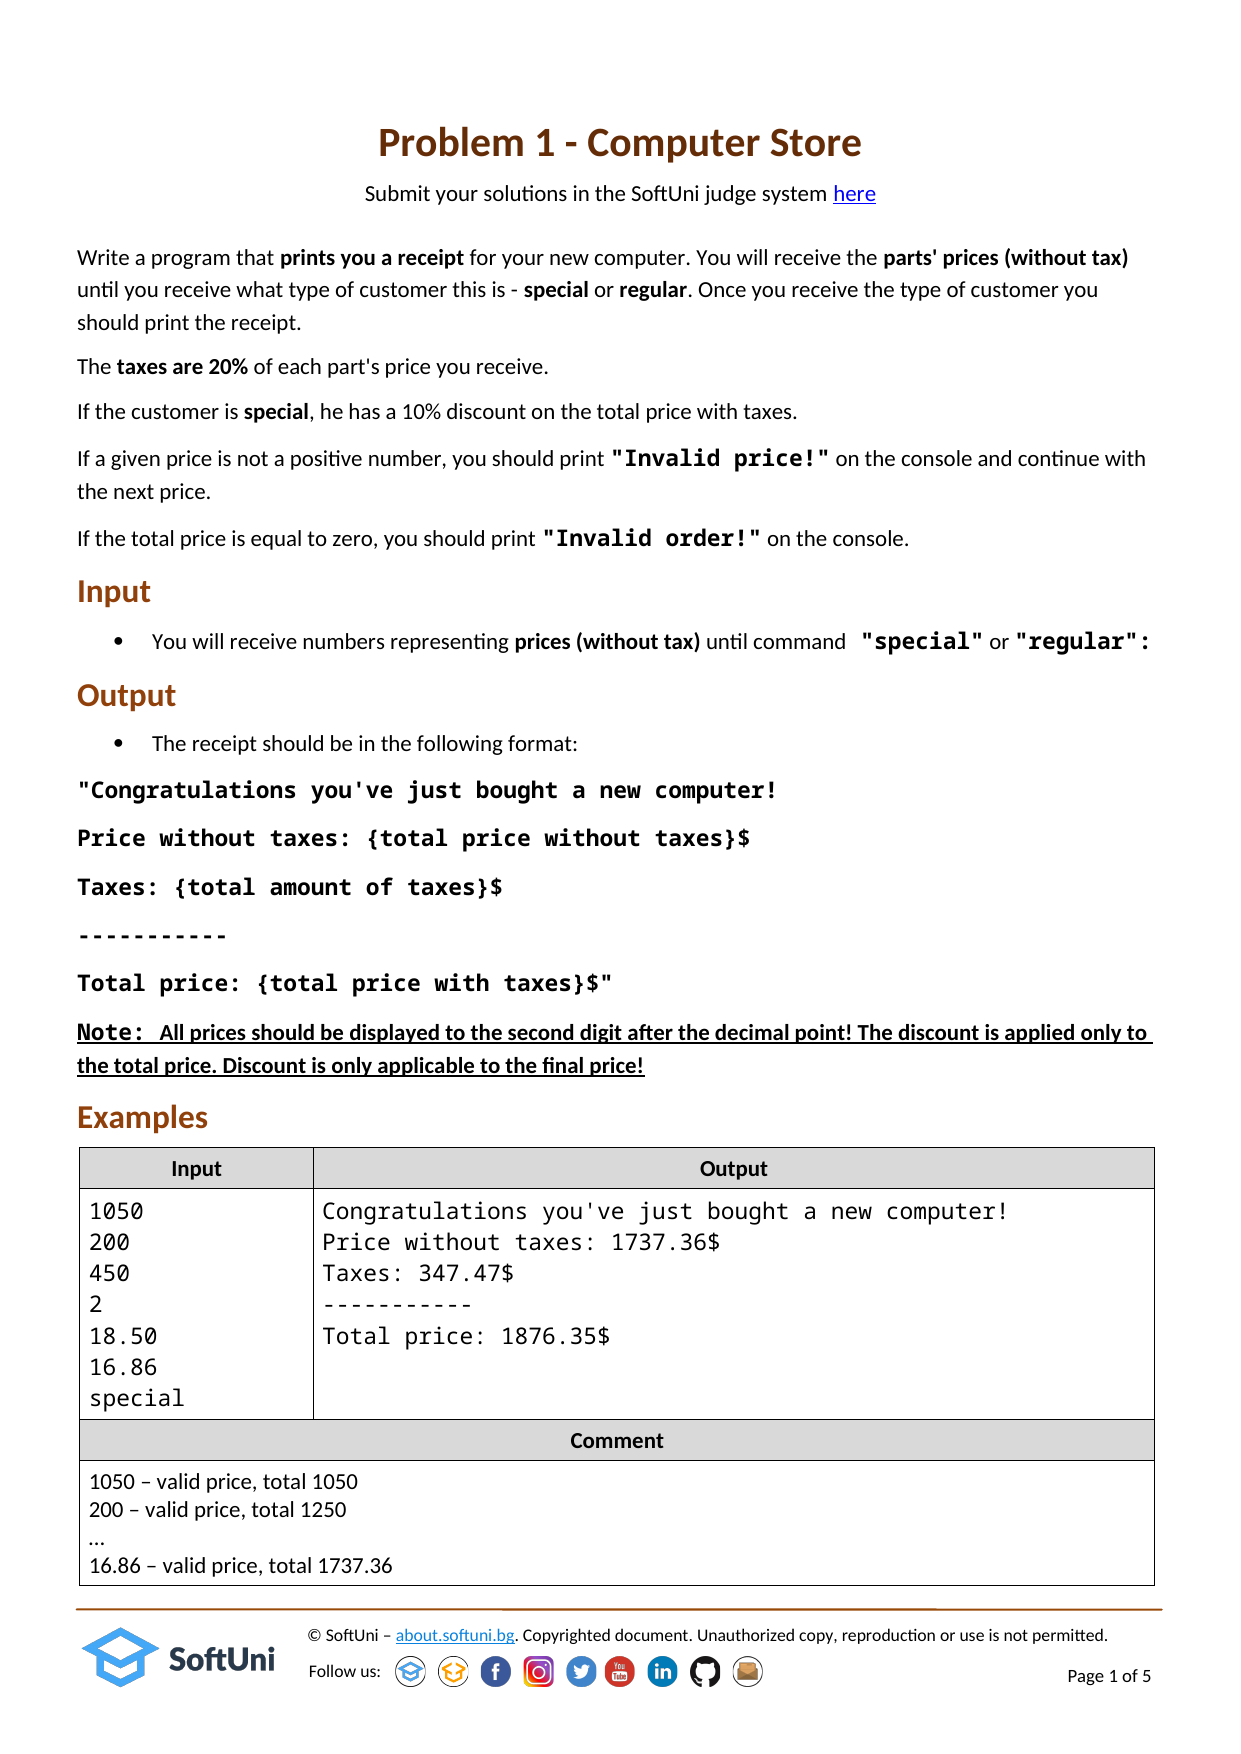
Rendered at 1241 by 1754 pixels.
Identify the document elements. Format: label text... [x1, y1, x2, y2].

text "Congratulations you've just bought a new computer! [77, 773, 1163, 805]
text Price without taxes: {total price without taxes}$ [77, 822, 1163, 853]
subtitle Examples [77, 1096, 1163, 1137]
text Write a program that prints you a receipt for your new computer. You will receive the parts' prices (without tax) until you receive what type of customer this is - special or regular. Once you receive the type of customer you should print the receipt. [77, 243, 1163, 336]
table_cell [80, 1461, 1154, 1585]
text ----------- [77, 919, 1163, 950]
text Submit your solutions in the SoftUni judge system here [77, 179, 1163, 207]
picture [690, 1656, 721, 1687]
text Note: All prices should be displayed to the second digit after the decimal point! The discount is applied only to the total price. Discount is only applicable to the final price! [77, 1016, 1163, 1079]
picture [75, 1621, 281, 1693]
picture [480, 1656, 511, 1687]
picture [669, 1678, 678, 1687]
list You will receive numbers representing prices (without tax) until command "special" or "regular": [114, 625, 1163, 657]
picture [523, 1656, 554, 1687]
text Taxes: {total amount of taxes}$ [77, 870, 1163, 902]
picture [732, 1656, 763, 1687]
picture [566, 1656, 597, 1687]
subtitle Output [77, 674, 1163, 714]
subtitle Input [77, 570, 1163, 611]
subtitle Problem 1 - Computer Store [77, 116, 1163, 167]
picture [604, 1656, 635, 1687]
text If a given price is not a positive number, you should print "Invalid price!" on the console and continue with the next price. [77, 442, 1163, 505]
text If the customer is special, he has a 10% discount on the total price with taxes. [77, 397, 1163, 425]
picture [395, 1656, 426, 1687]
table_cell Comment [80, 1420, 1154, 1460]
picture [647, 1678, 656, 1687]
table_header Output [314, 1148, 1154, 1188]
table_cell Congratulations you've just bought a new computer! Price without taxes: 1737.36$ Taxes: 347.47$ ----------- Total price: 1876.35$ [314, 1189, 1154, 1419]
picture [661, 1669, 671, 1678]
table_header Input [80, 1148, 313, 1188]
picture [438, 1656, 469, 1687]
text The taxes are 20% of each part's price you receive. [77, 352, 1163, 380]
picture [647, 1656, 656, 1665]
list The receipt should be in the following format: [114, 729, 1163, 757]
text Total price: {total price with taxes}$" [77, 967, 1163, 998]
picture [669, 1656, 678, 1665]
table_cell 1050 200 450 2 18.50 16.86 special [80, 1189, 313, 1419]
text If the total price is equal to zero, you should print "Invalid order!" on the console. [77, 522, 1163, 553]
